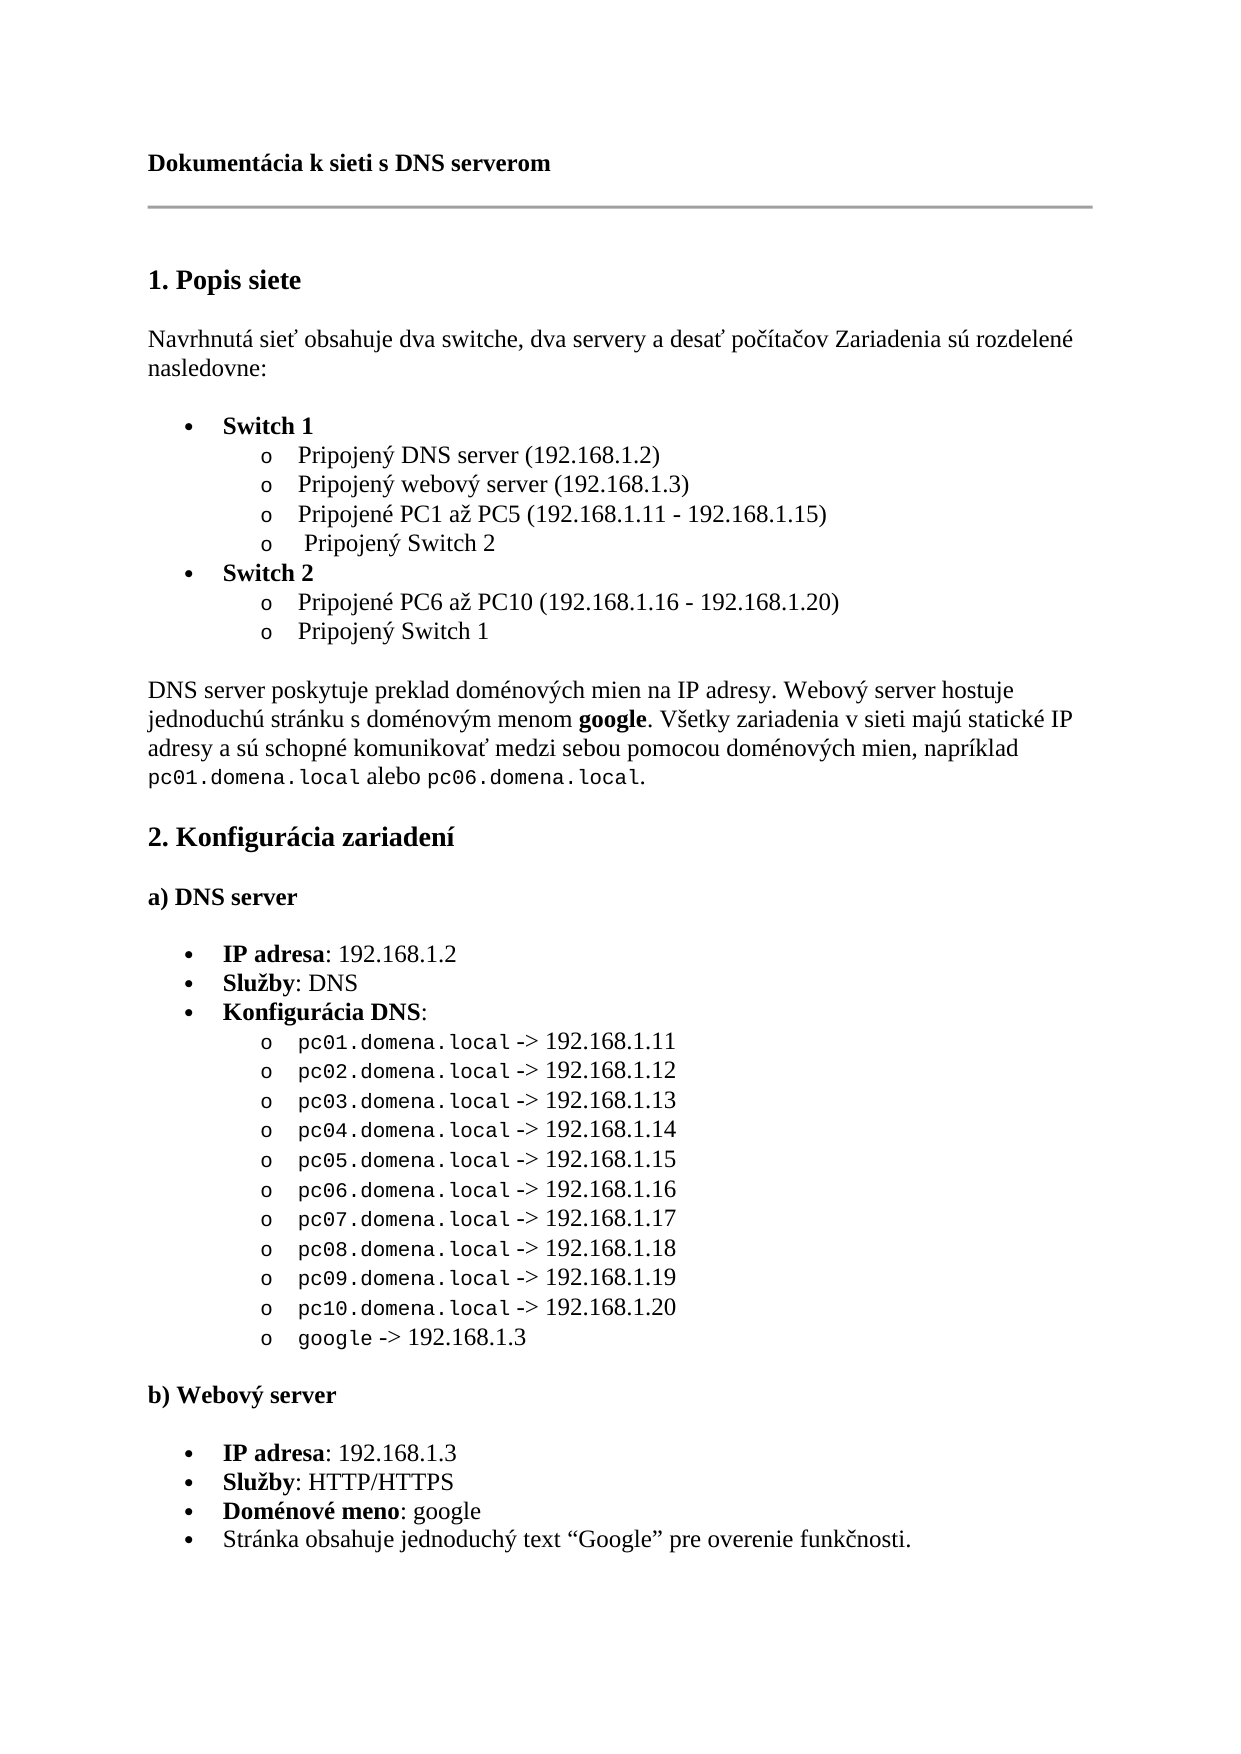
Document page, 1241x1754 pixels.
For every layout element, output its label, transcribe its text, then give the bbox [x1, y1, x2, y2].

list Stránka obsahuje jednoduchý text “Google” pre overenie funkčnosti. [185, 1524, 1093, 1553]
text Dokumentácia k sieti s DNS serverom [148, 148, 1093, 176]
list pc06.domena.local -> 192.168.1.16 [260, 1174, 1093, 1203]
list google -> 192.168.1.3 [260, 1322, 1093, 1351]
list pc02.domena.local -> 192.168.1.12 [260, 1055, 1093, 1085]
list Pripojený webový server (192.168.1.3) [260, 469, 1093, 499]
list pc01.domena.local -> 192.168.1.11 [260, 1026, 1093, 1055]
text a) DNS server [148, 882, 1093, 910]
list Pripojené PC1 až PC5 (192.168.1.11 - 192.168.1.15) [260, 499, 1093, 528]
list Pripojený Switch 1 [260, 616, 1093, 646]
text b) Webový server [148, 1380, 1093, 1409]
list pc08.domena.local -> 192.168.1.18 [260, 1233, 1093, 1262]
list Služby: DNS [185, 968, 1093, 997]
list Pripojený DNS server (192.168.1.2) [260, 440, 1093, 469]
list pc07.domena.local -> 192.168.1.17 [260, 1203, 1093, 1233]
list pc03.domena.local -> 192.168.1.13 [260, 1085, 1093, 1114]
list Pripojený Switch 2 [260, 528, 1093, 558]
text 1. Popis siete [148, 263, 1093, 295]
text Navrhnutá sieť obsahuje dva switche, dva servery a desať počítačov Zariadenia sú rozdelené nasledovne: [148, 324, 1093, 382]
list pc04.domena.local -> 192.168.1.14 [260, 1114, 1093, 1144]
list pc09.domena.local -> 192.168.1.19 [260, 1262, 1093, 1292]
list Switch 2 [185, 558, 1093, 587]
list IP adresa: 192.168.1.3 [185, 1438, 1093, 1467]
list Switch 1 [185, 411, 1093, 440]
list pc10.domena.local -> 192.168.1.20 [260, 1292, 1093, 1322]
list Pripojené PC6 až PC10 (192.168.1.16 - 192.168.1.20) [260, 587, 1093, 616]
text DNS server poskytuje preklad doménových mien na IP adresy. Webový server hostuje jednoduchú stránku s doménovým menom google. Všetky zariadenia v sieti majú statické IP adresy a sú schopné komunikovať medzi sebou pomocou doménových mien, napríklad pc01.domena.local alebo pc06.domena.local. [148, 675, 1093, 791]
list Doménové meno: google [185, 1496, 1093, 1524]
text 2. Konfigurácia zariadení [148, 820, 1093, 852]
list pc05.domena.local -> 192.168.1.15 [260, 1144, 1093, 1174]
list Služby: HTTP/HTTPS [185, 1467, 1093, 1496]
list Konfigurácia DNS: [185, 997, 1093, 1026]
list IP adresa: 192.168.1.2 [185, 939, 1093, 968]
